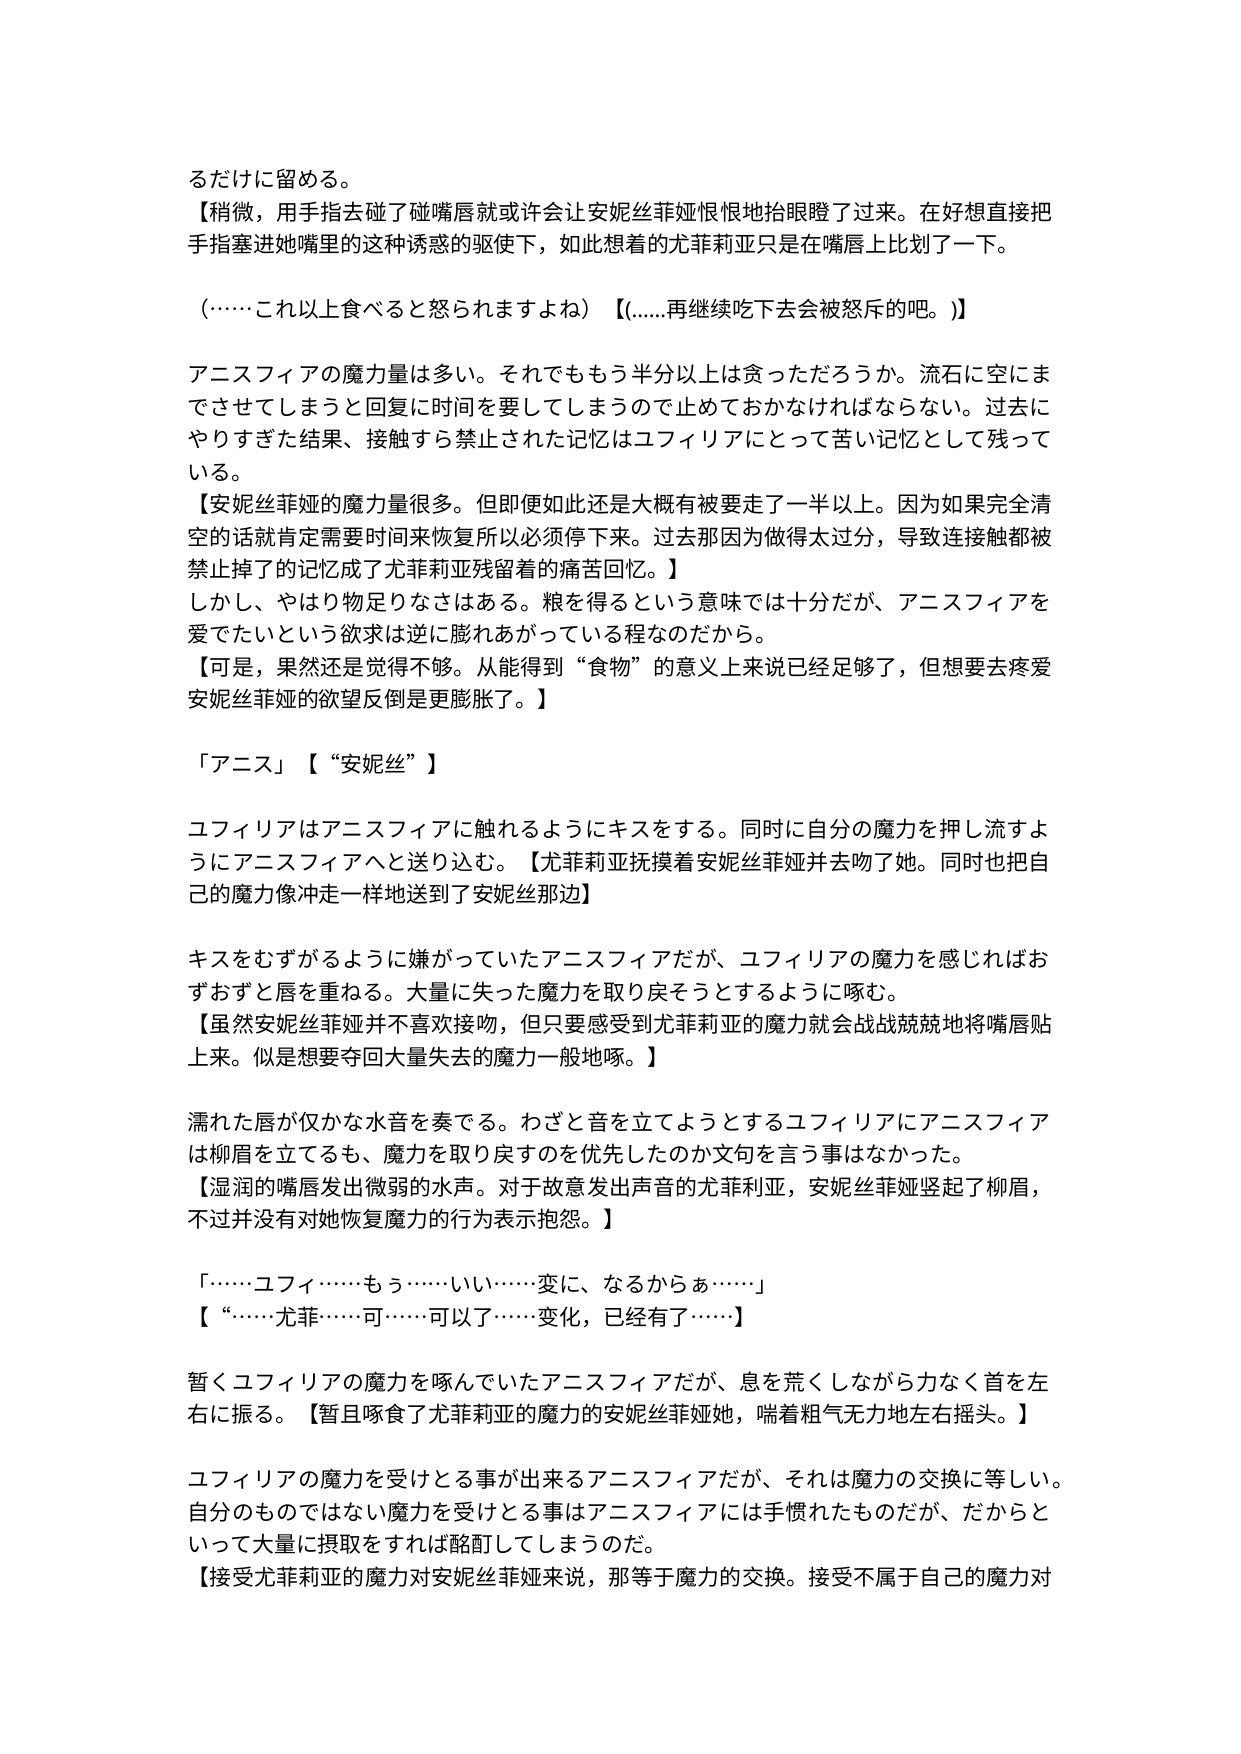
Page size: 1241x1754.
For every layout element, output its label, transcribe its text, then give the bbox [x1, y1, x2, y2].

text 【“……尤菲……可……可以了……变化，已经有了……】 [187, 1299, 1053, 1332]
text 【稍微，用手指去碰了碰嘴唇就或许会让安妮丝菲娅恨恨地抬眼瞪了过来。在好想直接把手指塞进她嘴里的这种诱惑的驱使下，如此想着的尤菲莉亚只是在嘴唇上比划了一下。 [187, 194, 1053, 259]
text キスをむずがるように嫌がっていたアニスフィアだが、ユフィリアの魔力を感じればおずおずと唇を重ねる。大量に失った魔力を取り戻そうとするように啄む。 [187, 942, 1053, 1007]
text 【虽然安妮丝菲娅并不喜欢接吻，但只要感受到尤菲莉亚的魔力就会战战兢兢地将嘴唇贴上来。似是想要夺回大量失去的魔力一般地啄。】 [187, 1007, 1053, 1072]
text ユフィリアの魔力を受けとる事が出来るアニスフィアだが、それは魔力の交换に等しい。自分のものではない魔力を受けとる事はアニスフィアには手惯れたものだが、だからといって大量に摂取をすれば酩酊してしまうのだ。 [187, 1462, 1053, 1559]
text 「……ユフィ……もぅ……いい……変に、なるからぁ……」 [187, 1267, 1053, 1299]
text 暂くユフィリアの魔力を啄んでいたアニスフィアだが、息を荒くしながら力なく首を左右に振る。【暂且啄食了尤菲莉亚的魔力的安妮丝菲娅她，喘着粗气无力地左右摇头。】 [187, 1364, 1053, 1429]
text 【安妮丝菲娅的魔力量很多。但即便如此还是大概有被要走了一半以上。因为如果完全清空的话就肯定需要时间来恢复所以必须停下来。过去那因为做得太过分，导致连接触都被禁止掉了的记忆成了尤菲莉亚残留着的痛苦回忆。】 [187, 487, 1053, 584]
text 【可是，果然还是觉得不够。从能得到“食物”的意义上来说已经足够了，但想要去疼爱安妮丝菲娅的欲望反倒是更膨胀了。】 [187, 649, 1053, 714]
text 【湿润的嘴唇发出微弱的水声。对于故意发出声音的尤菲利亚，安妮丝菲娅竖起了柳眉，不过并没有对她恢复魔力的行为表示抱怨。】 [187, 1169, 1053, 1234]
text しかし、やはり物足りなさはある。粮を得るという意味では十分だが、アニスフィアを爱でたいという欲求は逆に膨れあがっている程なのだから。 [187, 584, 1053, 649]
text 濡れた唇が仅かな水音を奏でる。わざと音を立てようとするユフィリアにアニスフィアは柳眉を立てるも、魔力を取り戻すのを优先したのか文句を言う事はなかった。 [187, 1104, 1053, 1169]
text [187, 1559, 1053, 1592]
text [187, 162, 1053, 194]
text 「アニス」【“安妮丝”】 [187, 747, 1053, 779]
text （……これ以上食べると怒られますよね）【(……再继续吃下去会被怒斥的吧。)】 [187, 292, 1053, 324]
text ユフィリアはアニスフィアに触れるようにキスをする。同时に自分の魔力を押し流すようにアニスフィアへと送り込む。【尤菲莉亚抚摸着安妮丝菲娅并去吻了她。同时也把自己的魔力像冲走一样地送到了安妮丝那边】 [187, 812, 1053, 909]
text アニスフィアの魔力量は多い。それでももう半分以上は贪っただろうか。流石に空にまでさせてしまうと回复に时间を要してしまうので止めておかなければならない。过去にやりすぎた结果、接触すら禁止された记忆はユフィリアにとって苦い记忆として残っている。 [187, 357, 1053, 487]
